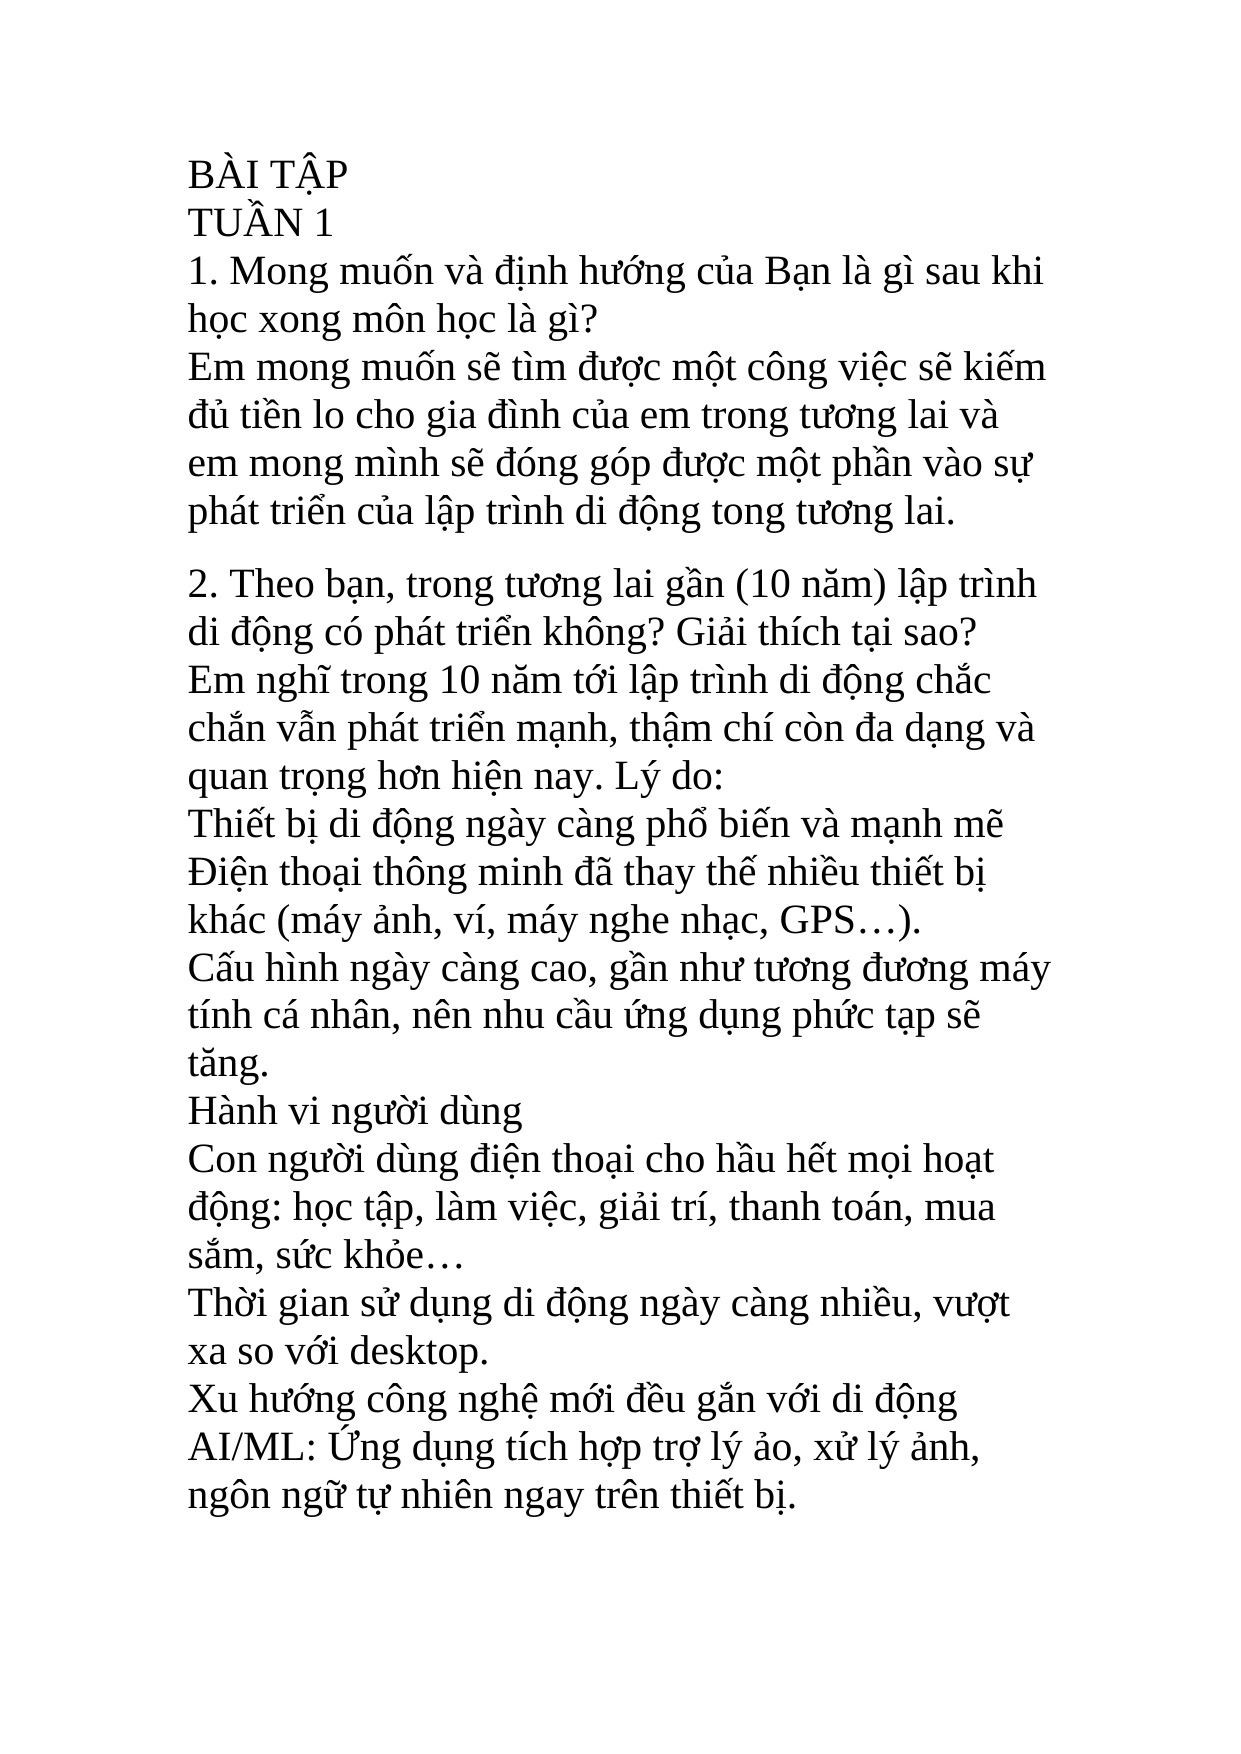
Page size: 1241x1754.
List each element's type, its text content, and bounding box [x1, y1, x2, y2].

text Cấu hình ngày càng cao, gần như tương đương máy tính cá nhân, nên nhu cầu ứng dụng phức tạp sẽ tăng. [187, 942, 1053, 1086]
list Theo bạn, trong tương lai gần (10 năm) lập trình di động có phát triển không? Giải thích tại sao? [187, 559, 1053, 654]
text AI/ML: Ứng dụng tích hợp trợ lý ảo, xử lý ảnh, ngôn ngữ tự nhiên ngay trên thiết bị. [187, 1421, 1053, 1517]
text Em mong muốn sẽ tìm được một công việc sẽ kiếm đủ tiền lo cho gia đình của em trong tương lai và em mong mình sẽ đóng góp được một phần vào sự phát triển của lập trình di động tong tương lai. [187, 342, 1053, 533]
text Thời gian sử dụng di động ngày càng nhiều, vượt xa so với desktop. [187, 1277, 1053, 1373]
text Em nghĩ trong 10 năm tới lập trình di động chắc chắn vẫn phát triển mạnh, thậm chí còn đa dạng và quan trọng hơn hiện nay. Lý do: [187, 654, 1053, 798]
text Xu hướng công nghệ mới đều gắn với di động [187, 1373, 1053, 1421]
list Mong muốn và định hướng của Bạn là gì sau khi học xong môn học là gì? [187, 246, 1053, 342]
text Điện thoại thông minh đã thay thế nhiều thiết bị khác (máy ảnh, ví, máy nghe nhạc, GPS…). [187, 846, 1053, 942]
text BÀI TẬP [187, 150, 1053, 198]
text Hành vi người dùng [187, 1086, 1053, 1134]
text TUẦN 1 [187, 198, 1053, 246]
text Con người dùng điện thoại cho hầu hết mọi hoạt động: học tập, làm việc, giải trí, thanh toán, mua sắm, sức khỏe… [187, 1134, 1053, 1277]
text Thiết bị di động ngày càng phổ biến và mạnh mẽ [187, 798, 1053, 846]
